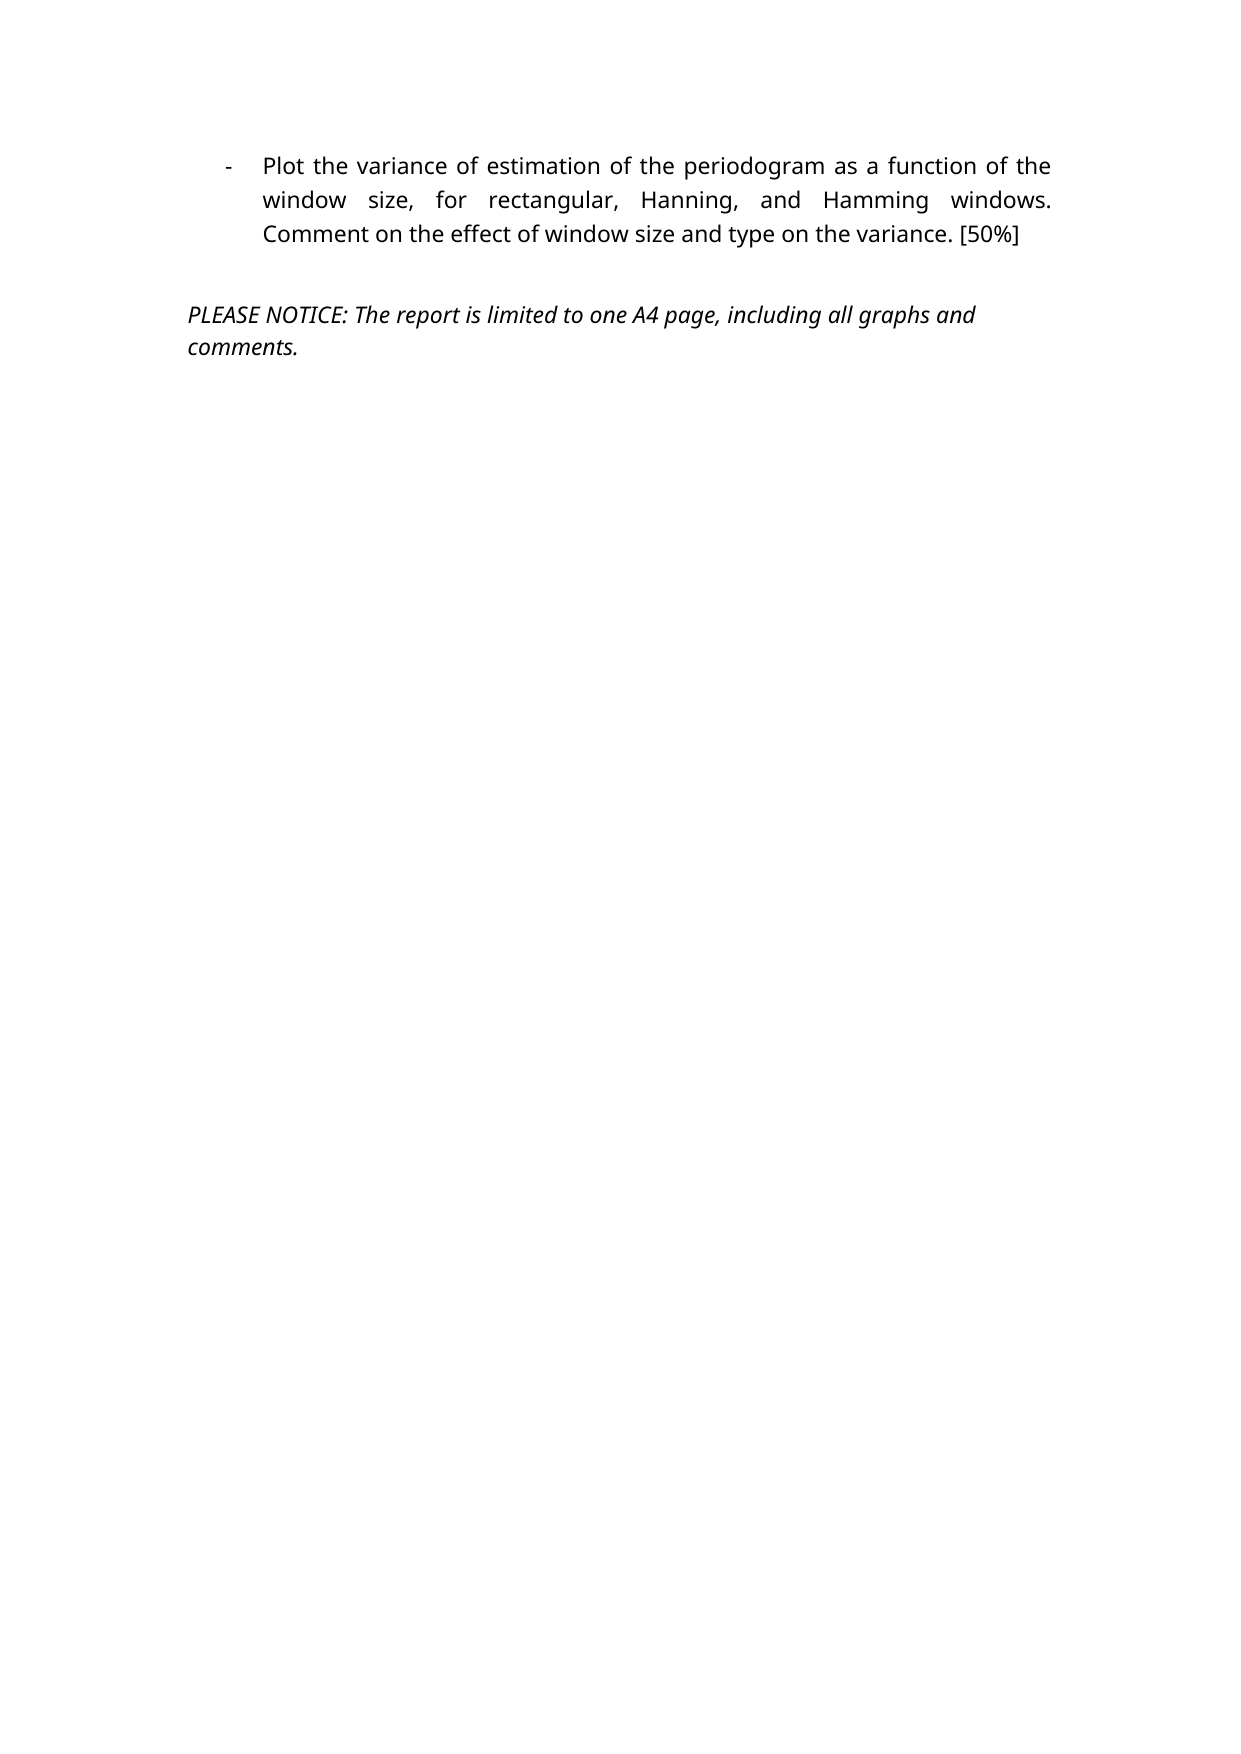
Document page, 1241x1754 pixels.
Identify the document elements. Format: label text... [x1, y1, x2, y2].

text PLEASE NOTICE: The report is limited to one A4 page, including all graphs and comments. [187, 299, 1053, 362]
list Plot the variance of estimation of the periodogram as a function of the window size, for rectangular, Hanning, and Hamming windows. Comment on the effect of window size and type on the variance. [50%] [225, 150, 1053, 249]
